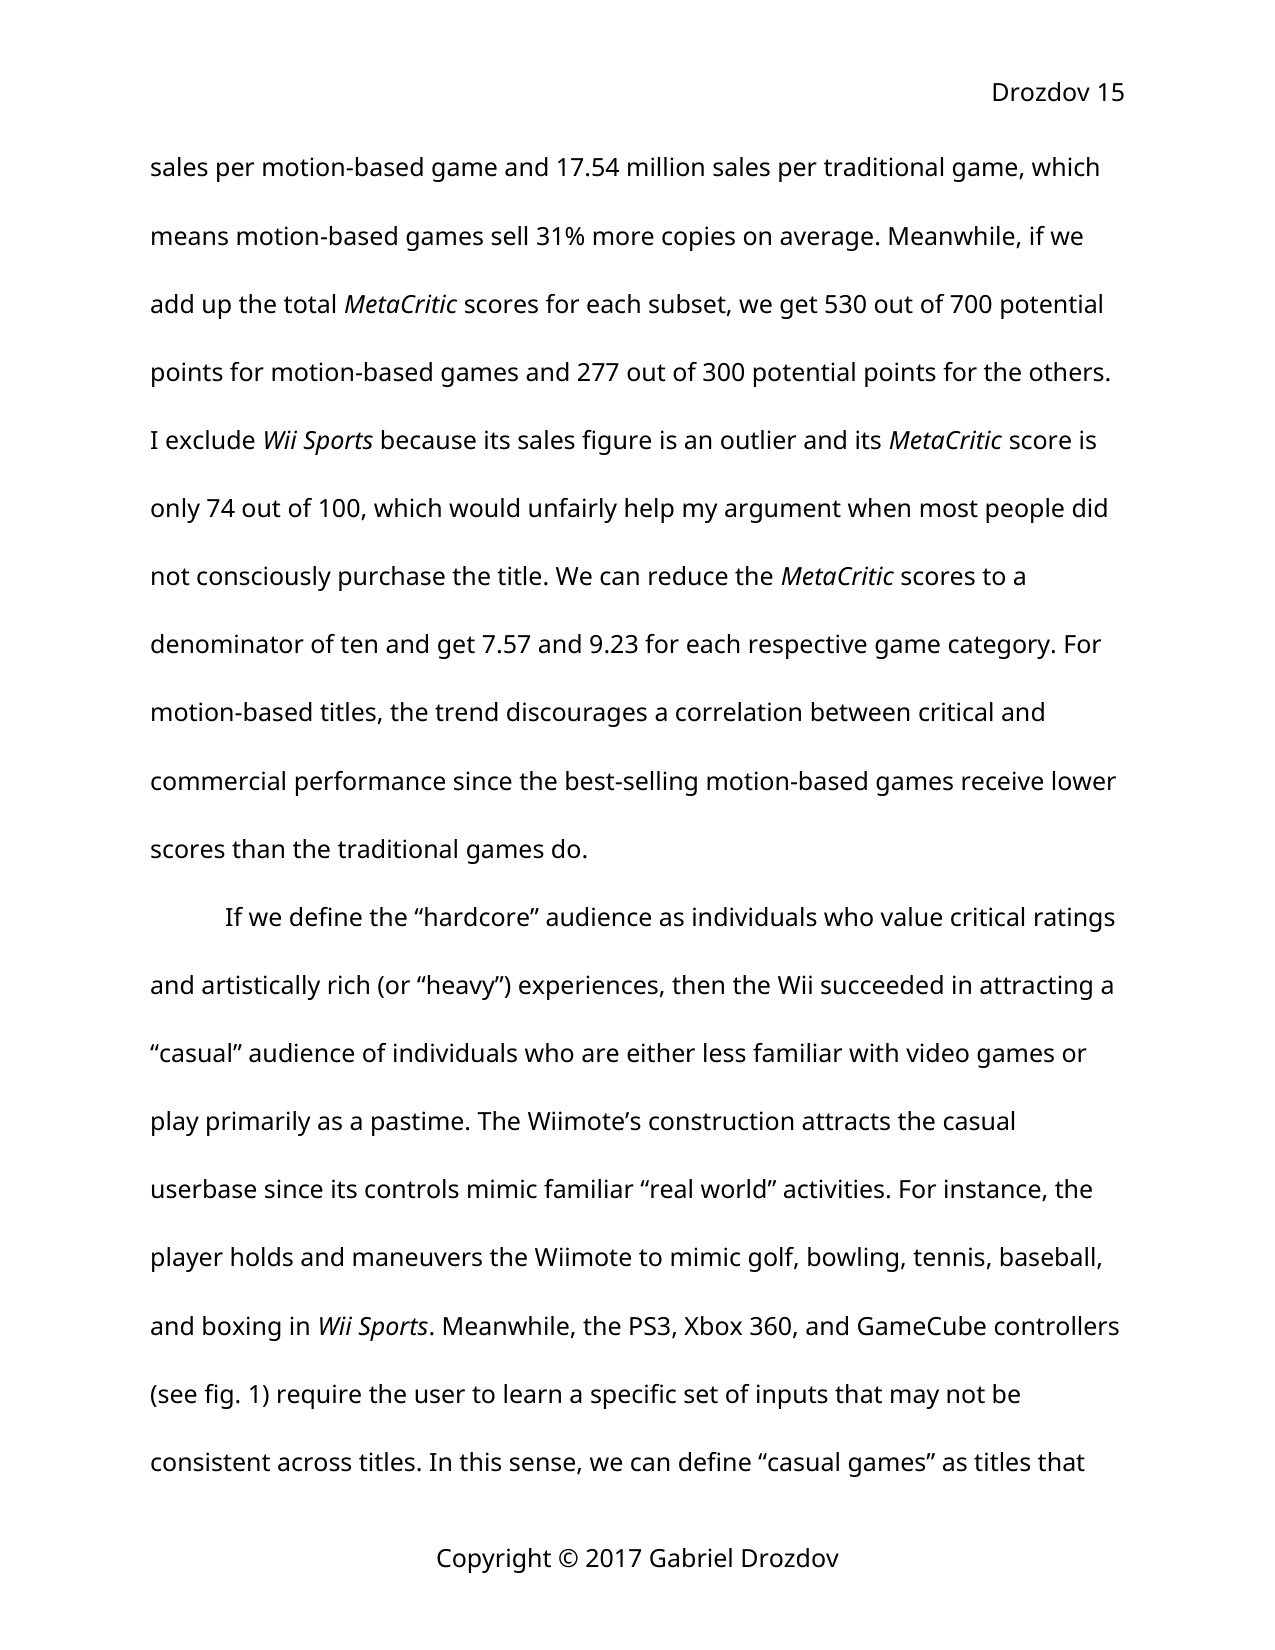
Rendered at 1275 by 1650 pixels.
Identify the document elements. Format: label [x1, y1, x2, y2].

text [150, 899, 1125, 1478]
text [150, 150, 1125, 865]
